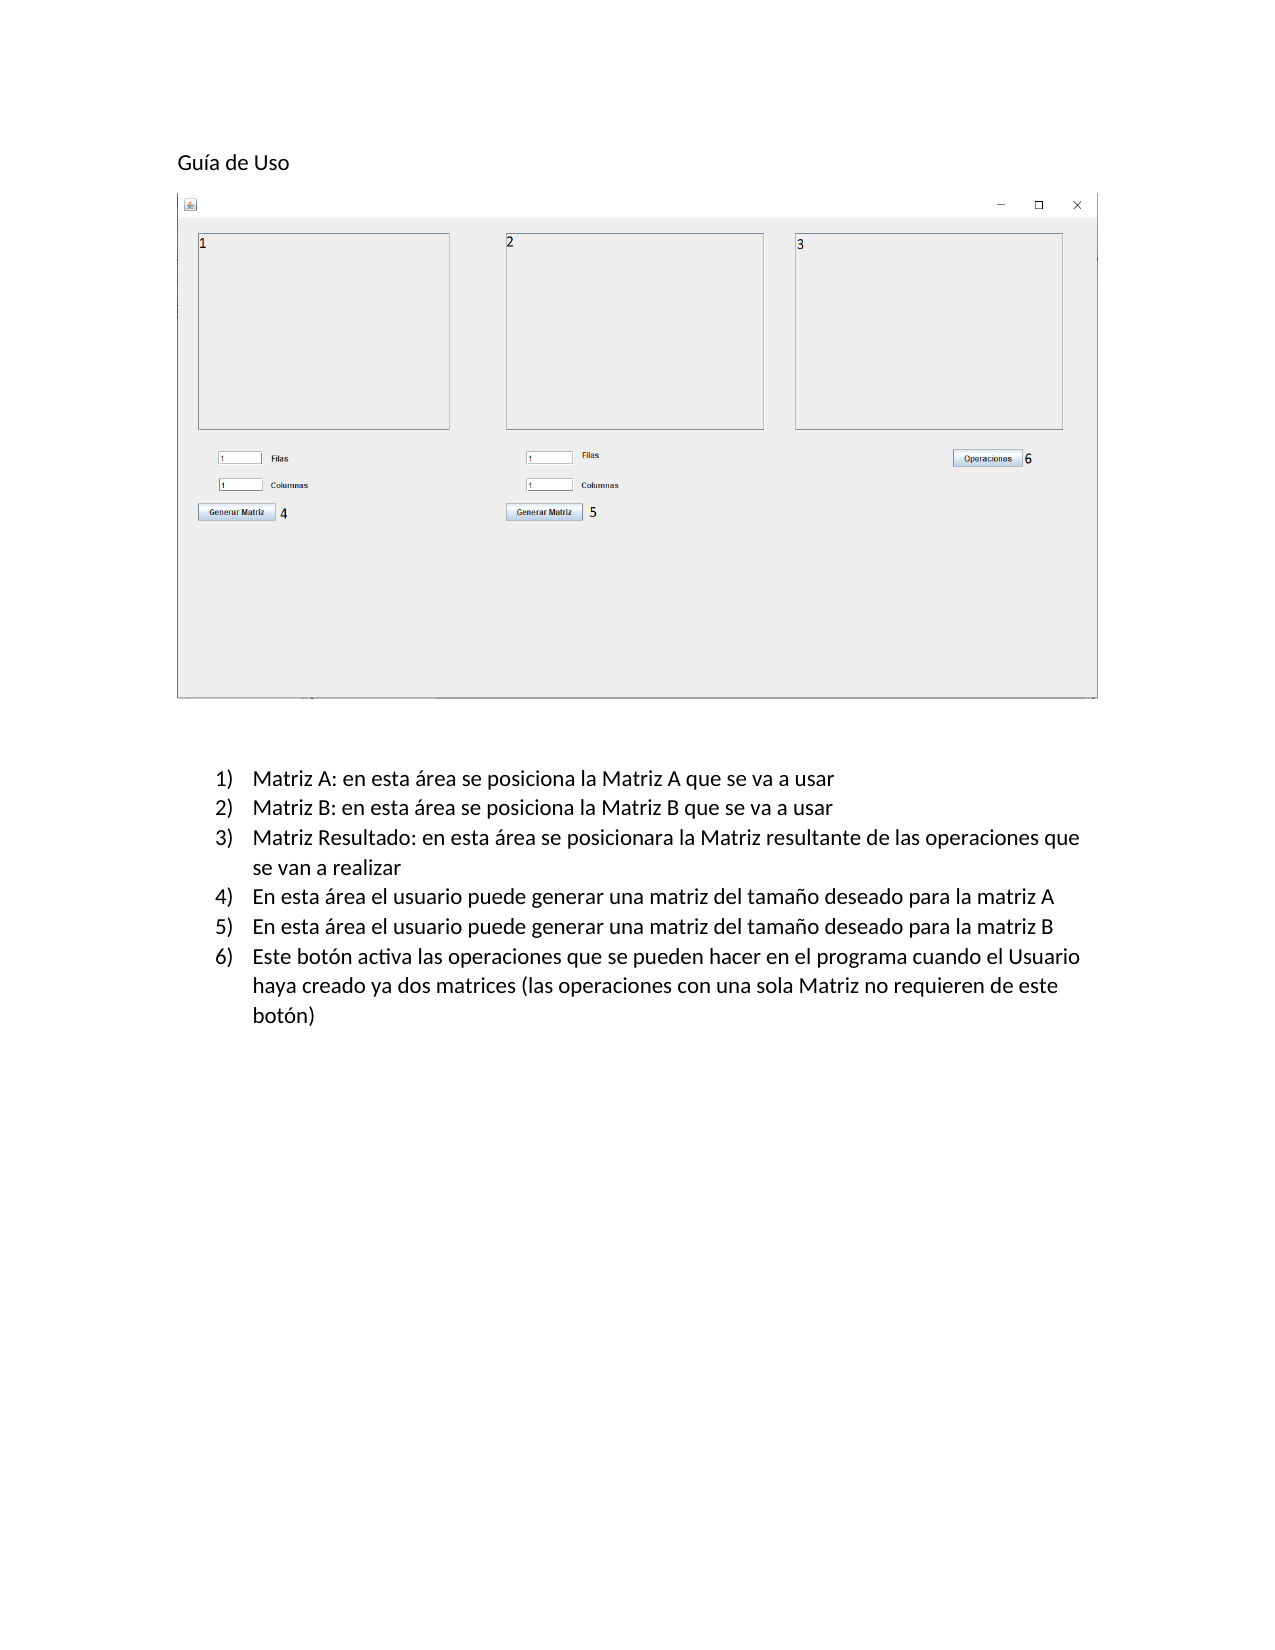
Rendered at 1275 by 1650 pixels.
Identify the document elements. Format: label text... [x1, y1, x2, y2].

list Este botón activa las operaciones que se pueden hacer en el programa cuando el Usuario haya creado ya dos matrices (las operaciones con una sola Matriz no requieren de este botón) [215, 942, 1098, 1029]
list Matriz Resultado: en esta área se posicionara la Matriz resultante de las operaciones que se van a realizar [215, 823, 1098, 881]
list En esta área el usuario puede generar una matriz del tamaño deseado para la matriz B [215, 912, 1098, 940]
picture [177, 193, 1098, 699]
list Matriz B: en esta área se posiciona la Matriz B que se va a usar [215, 793, 1098, 821]
list En esta área el usuario puede generar una matriz del tamaño deseado para la matriz A [215, 882, 1098, 911]
list Matriz A: en esta área se posiciona la Matriz A que se va a usar [215, 764, 1098, 792]
text Guía de Uso [177, 148, 1098, 176]
